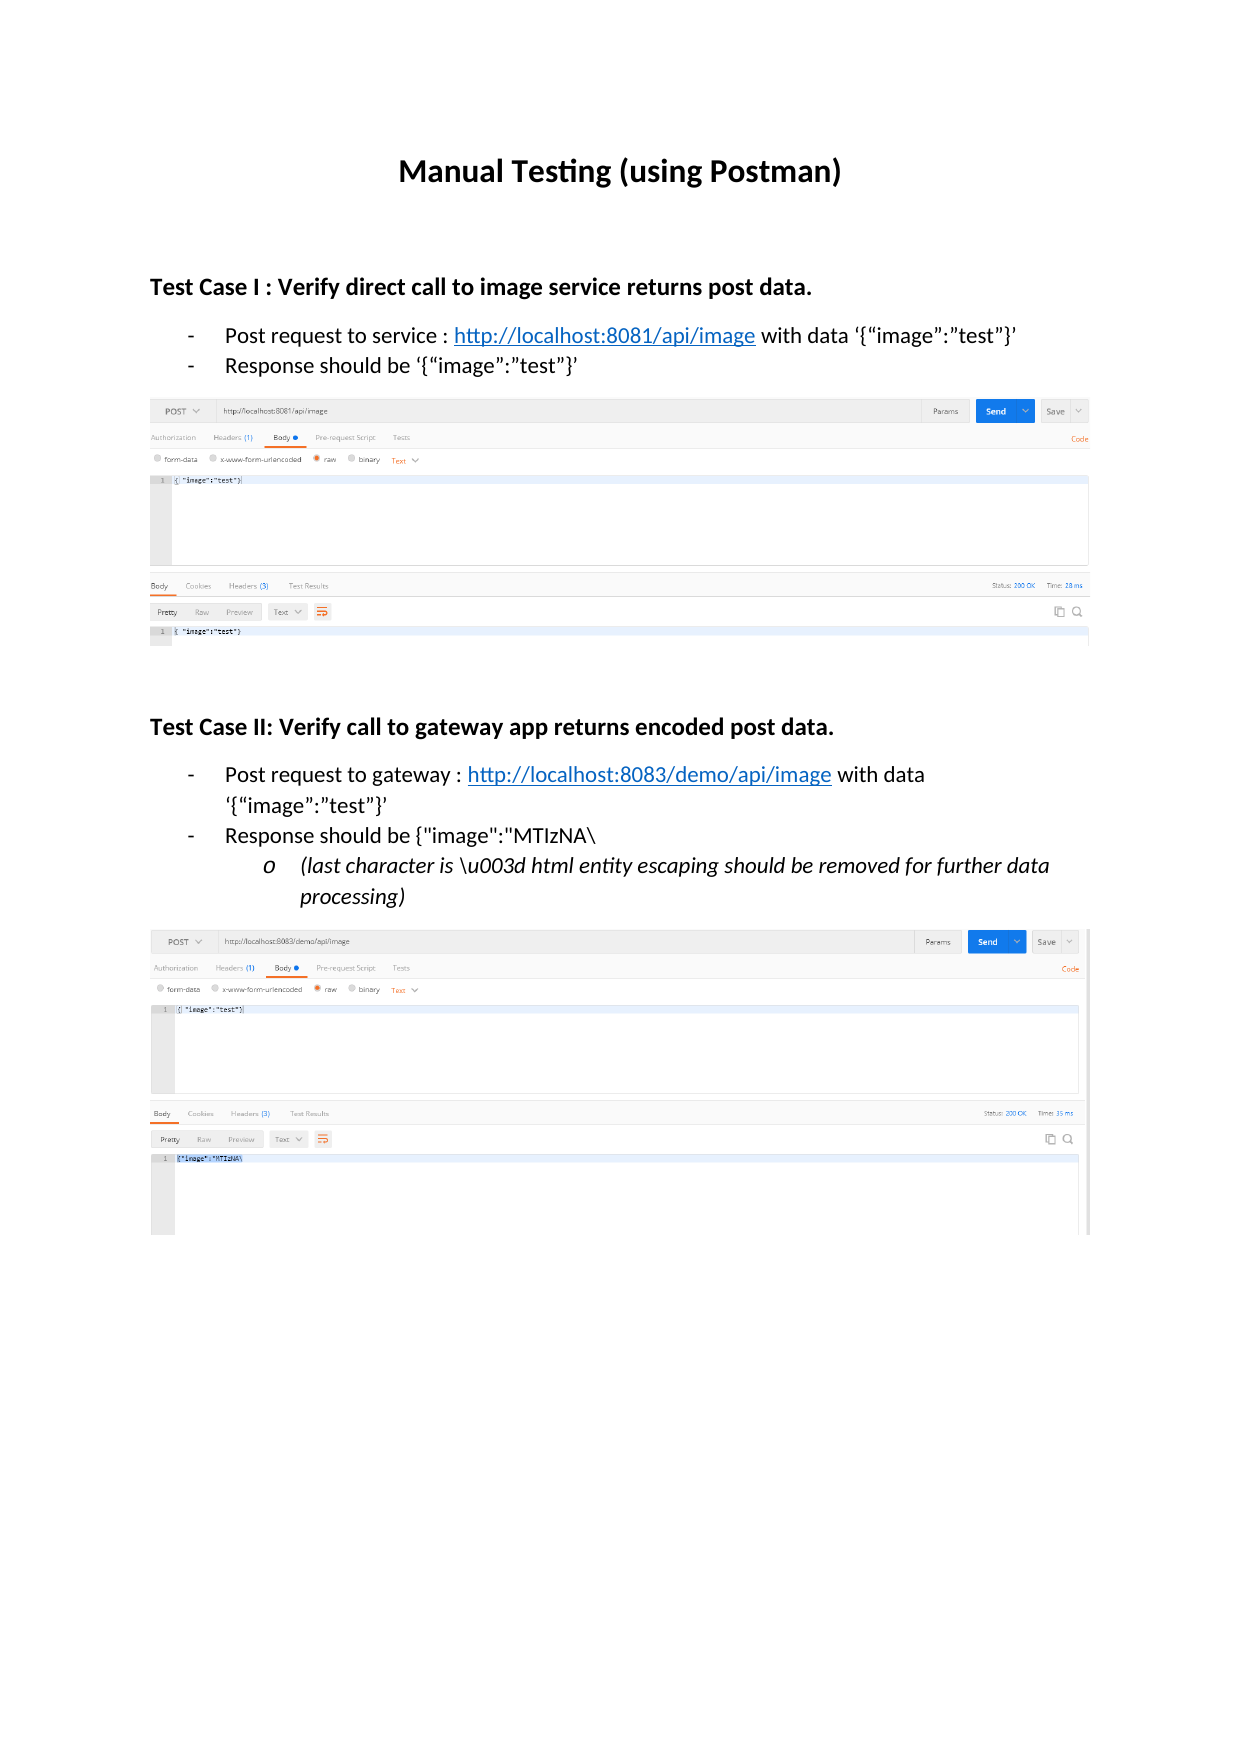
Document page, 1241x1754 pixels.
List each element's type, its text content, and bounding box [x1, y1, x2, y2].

list Response should be ‘{“image”:”test”}’ [187, 351, 1090, 379]
text Test Case II: Verify call to gateway app returns encoded post data. [150, 711, 1090, 741]
text Manual Testing (using Postman) [150, 150, 1090, 191]
picture [150, 929, 1091, 1235]
picture [150, 397, 1091, 646]
list Post request to gateway : http://localhost:8083/demo/api/image with data ‘{“image”:”test”}’ [187, 761, 1090, 819]
list Response should be {"image":"MTIzNA\ [187, 821, 1090, 849]
text Test Case I : Verify direct call to image service returns post data. [150, 271, 1090, 302]
list (last character is \u003d html entity escaping should be removed for further data processing) [262, 851, 1090, 911]
list Post request to service : http://localhost:8081/api/image with data ‘{“image”:”test”}’ [187, 321, 1090, 349]
